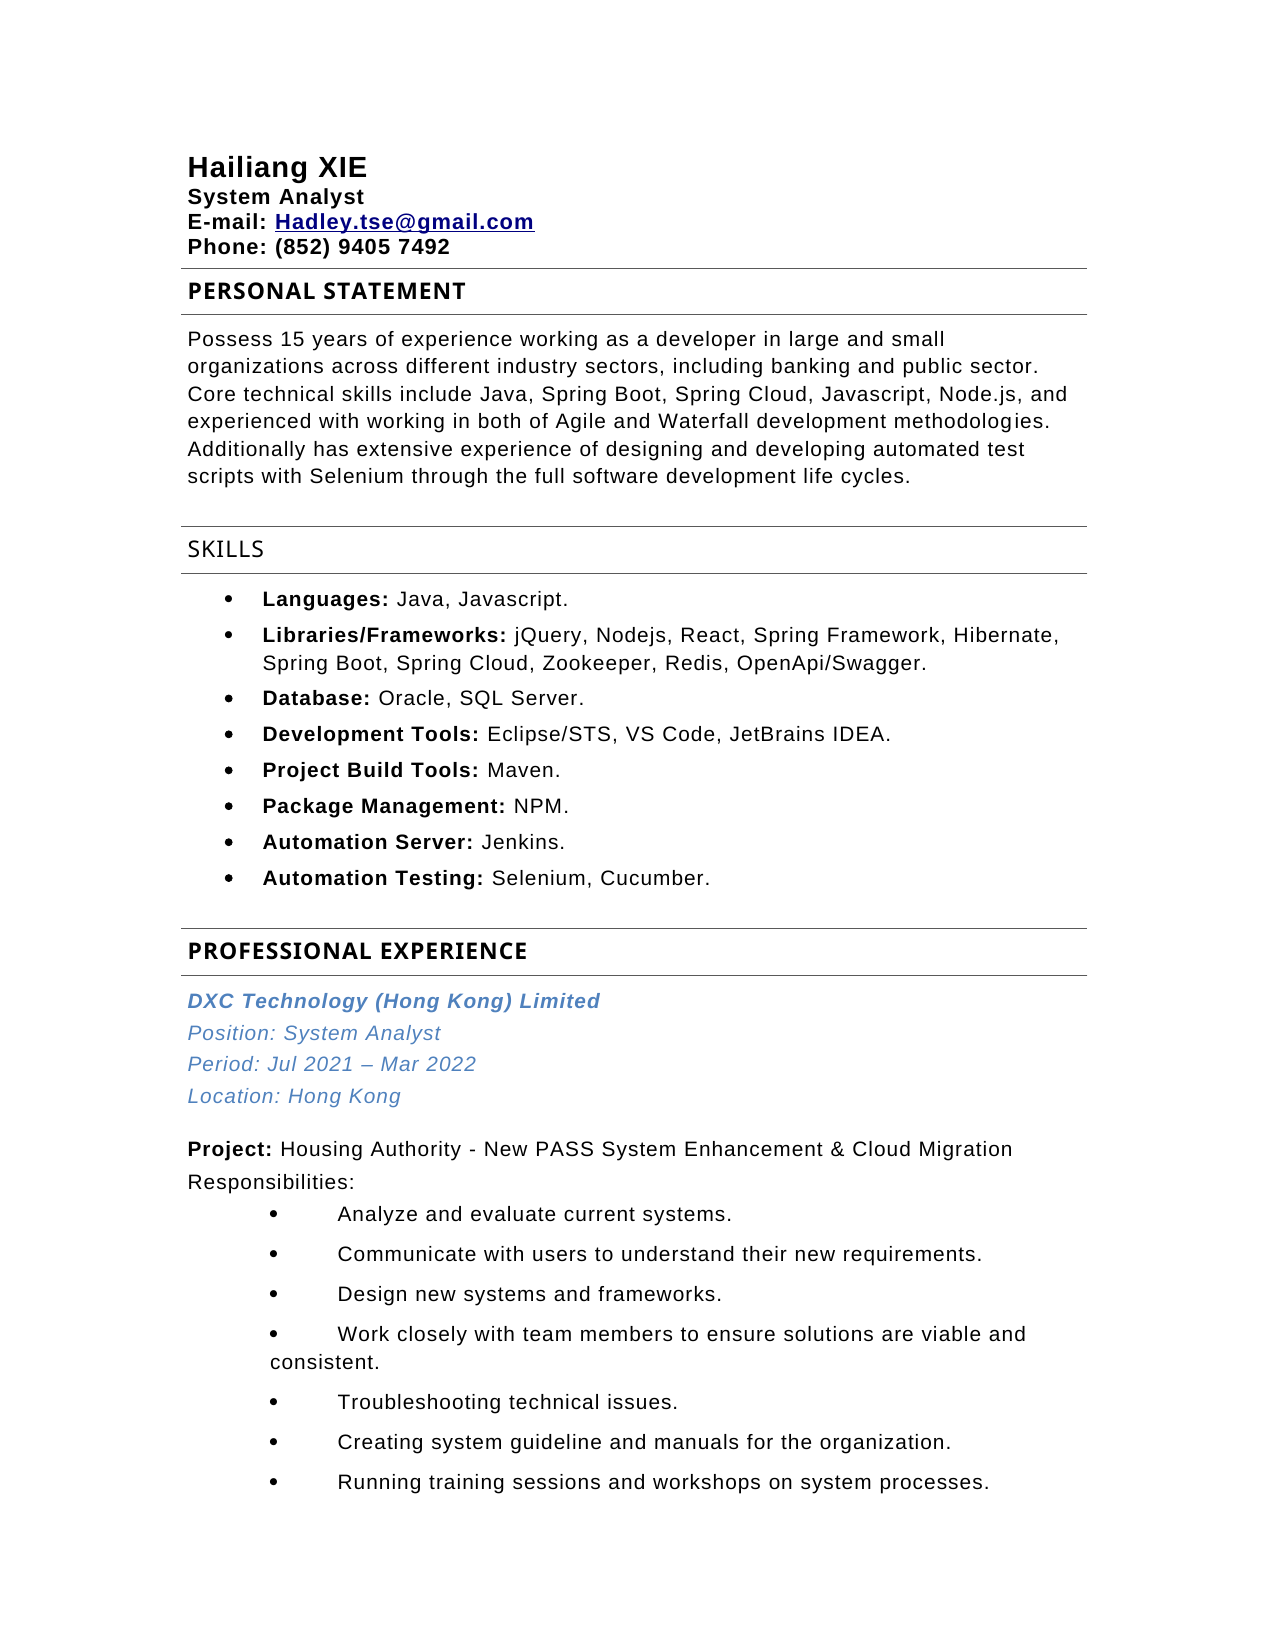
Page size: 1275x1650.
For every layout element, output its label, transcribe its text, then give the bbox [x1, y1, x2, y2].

subtitle SKILLS [181, 527, 1087, 573]
list Creating system guideline and manuals for the organization. [270, 1430, 1087, 1454]
subtitle Languages: Java, Javascript. [225, 587, 1087, 611]
subtitle Project: Housing Authority - New PASS System Enhancement & Cloud Migration [187, 1136, 1087, 1160]
list Running training sessions and workshops on system processes. [270, 1470, 1087, 1494]
text Position: System Analyst [187, 1021, 1087, 1044]
text Possess 15 years of experience working as a developer in large and small organizations across different industry sectors, including banking and public sector. Core technical skills include Java, Spring Boot, Spring Cloud, Javascript, Node.js, and experienced with working in both of Agile and Waterfall development methodologies. Additionally has extensive experience of designing and developing automated test scripts with Selenium through the full software development life cycles. [187, 326, 1087, 488]
subtitle PERSONAL STATEMENT [181, 269, 1087, 314]
subtitle DXC Technology (Hong Kong) Limited [187, 989, 1087, 1013]
subtitle Development Tools: Eclipse/STS, VS Code, JetBrains IDEA. [225, 722, 1087, 746]
list Work closely with team members to ensure solutions are viable and consistent. [270, 1322, 1087, 1374]
subtitle Professional Experience [181, 929, 1087, 975]
subtitle Project Build Tools: Maven. [225, 758, 1087, 782]
list Troubleshooting technical issues. [270, 1390, 1087, 1414]
list Design new systems and frameworks. [270, 1282, 1087, 1306]
text Responsibilities: [187, 1170, 1087, 1194]
text Location: Hong Kong [187, 1084, 1087, 1108]
subtitle Automation Server: Jenkins. [225, 830, 1087, 854]
subtitle Package Management: NPM. [225, 794, 1087, 818]
subtitle Automation Testing: Selenium, Cucumber. [225, 866, 1087, 890]
subtitle Libraries/Frameworks: jQuery, Nodejs, React, Spring Framework, Hibernate, Spring Boot, Spring Cloud, Zookeeper, Redis, OpenApi/Swagger. [225, 623, 1087, 674]
subtitle Database: Oracle, SQL Server. [225, 686, 1087, 710]
list Communicate with users to understand their new requirements. [270, 1242, 1087, 1266]
text Period: Jul 2021 – Mar 2022 [187, 1052, 1087, 1076]
list Analyze and evaluate current systems. [270, 1202, 1087, 1226]
